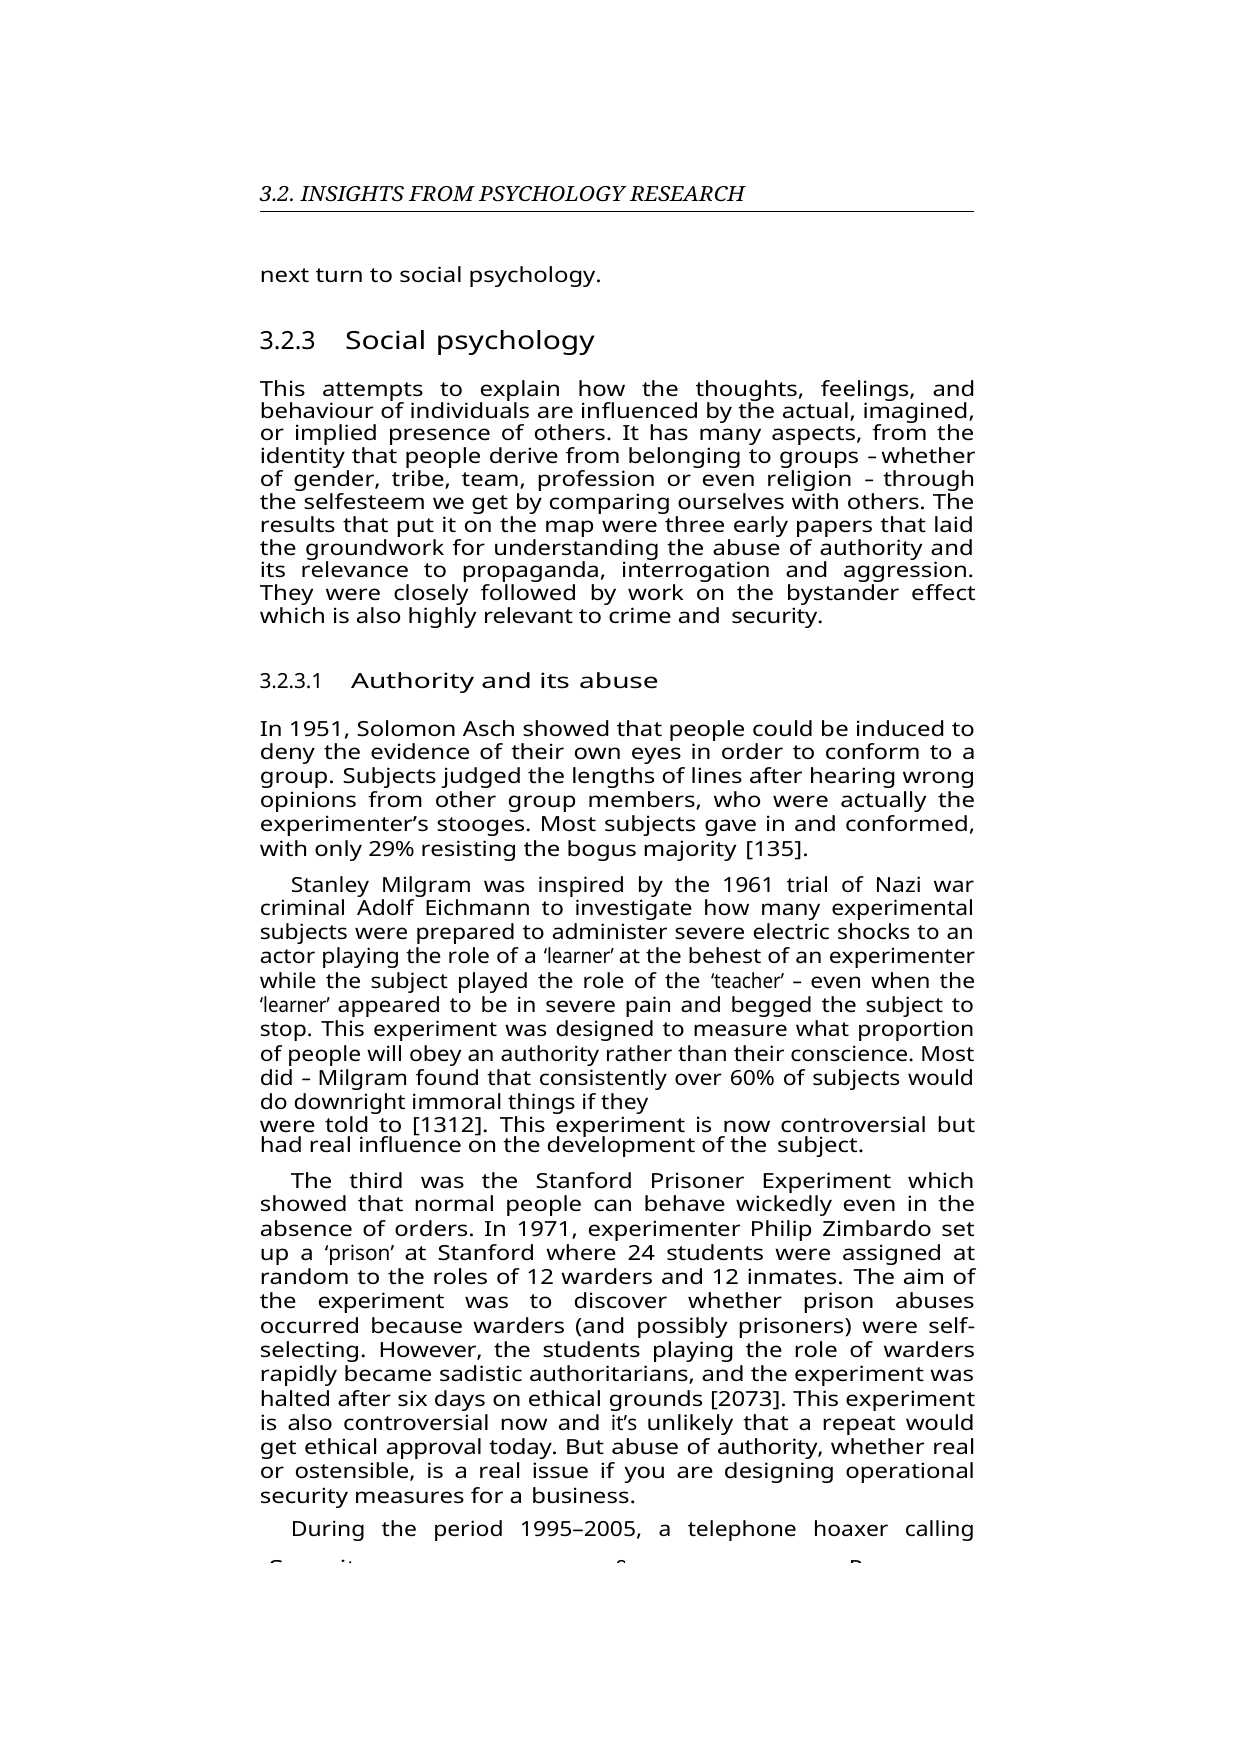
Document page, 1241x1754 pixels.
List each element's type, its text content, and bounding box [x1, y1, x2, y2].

text The third was the Stanford Prisoner Experiment which showed that normal people can behave wickedly even in the absence of orders. In 1971, experimenter Philip Zimbardo set up a ‘prison’ at Stanford where 24 students were assigned at random to the roles of 12 warders and 12 inmates. The aim of the experiment was to discover whether prison abuses occurred because warders (and possibly prisoners) were self-selecting. However, the students playing the role of warders rapidly became sadistic authoritarians, and the experiment was halted after six days on ethical grounds [2073]. This experiment is also controversial now and it’s unlikely that a repeat would get ethical approval today. But abuse of authority, whether real or ostensible, is a real issue if you are designing operational security measures for a business. [259, 1169, 975, 1509]
text In 1951, Solomon Asch showed that people could be induced to deny the evidence of their own eyes in order to conform to a group. Subjects judged the lengths of lines after hearing wrong opinions from other group members, who were actually the experimenter’s stooges. Most subjects gave in and conformed, with only 29% resisting the bogus majority [135]. [259, 717, 975, 862]
text were told to [1312]. This experiment is now controversial but had real inﬂuence on the development of the subject. [259, 1116, 975, 1159]
list Authority and its abuse [259, 666, 1065, 695]
text Stanley Milgram was inspired by the 1961 trial of Nazi war criminal Adolf Eichmann to investigate how many experimental subjects were prepared to administer severe electric shocks to an actor playing the role of a ‘learner’ at the behest of an experimenter while the subject played the role of the ‘teacher’ – even when the ‘learner’ appeared to be in severe pain and begged the subject to stop. This experiment was designed to measure what proportion of people will obey an authority rather than their conscience. Most did – Milgram found that consistently over 60% of subjects would do downright immoral things if they [259, 873, 975, 1116]
text This attempts to explain how the thoughts, feelings, and behaviour of individuals are inﬂuenced by the actual, imagined, or implied presence of others. It has many aspects, from the identity that people derive from belonging to groups – whether of gender, tribe, team, profession or even religion – through the selfesteem we get by comparing ourselves with others. The results that put it on the map were three early papers that laid the groundwork for understanding the abuse of authority and its relevance to propaganda, interrogation and aggression. They were closely followed by work on the bystander effect which is also highly relevant to crime and security. [259, 379, 975, 629]
subtitle Social psychology [259, 323, 1065, 357]
text next turn to social psychology. [259, 260, 1065, 288]
